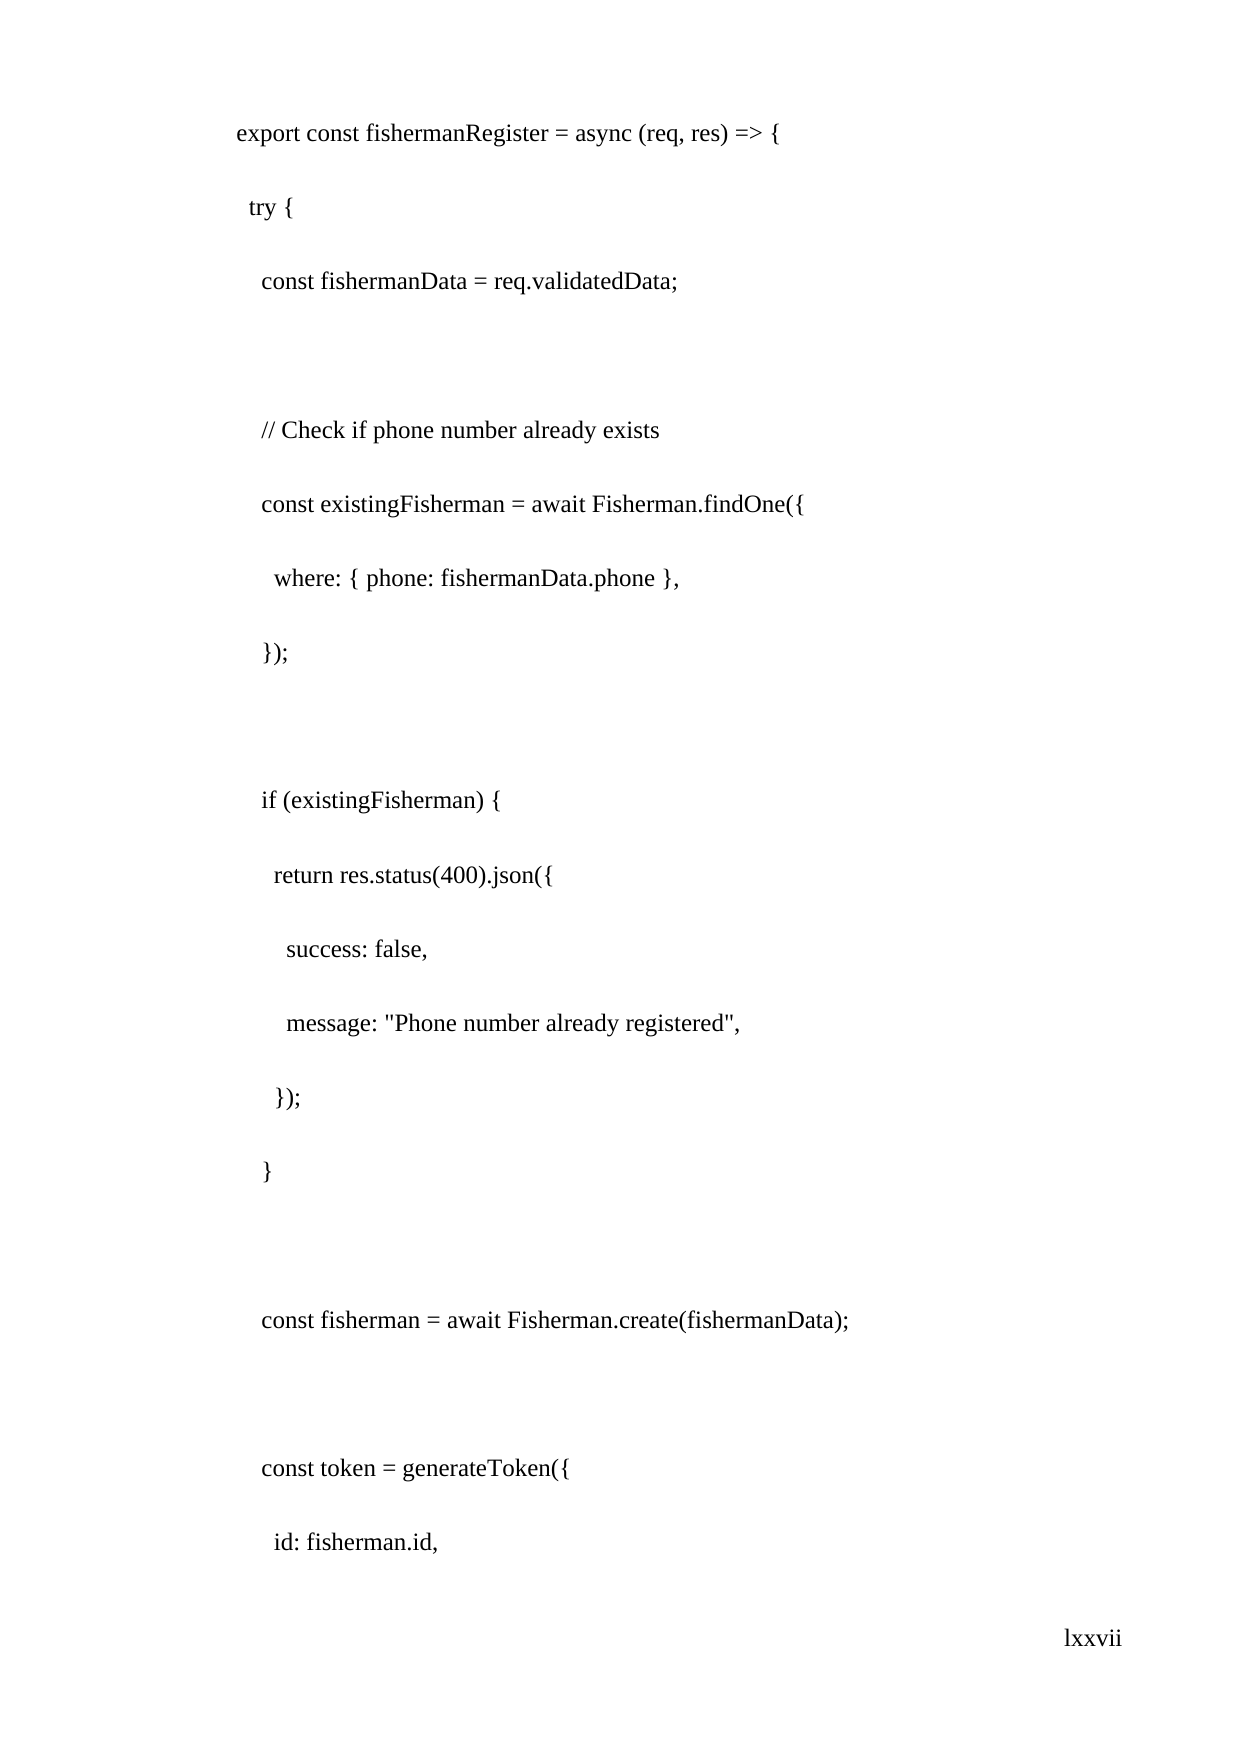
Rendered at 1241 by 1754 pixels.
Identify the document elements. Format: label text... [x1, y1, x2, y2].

text export const fishermanRegister = async (req, res) => { [236, 118, 1122, 147]
text }); [236, 637, 1122, 666]
text }); [236, 1082, 1122, 1111]
text where: { phone: fishermanData.phone }, [236, 563, 1122, 592]
text id: fisherman.id, [236, 1527, 1122, 1556]
text return res.status(400).json({ [236, 860, 1122, 888]
text try { [236, 192, 1122, 221]
text const existingFisherman = await Fisherman.findOne({ [236, 489, 1122, 518]
text message: "Phone number already registered", [236, 1008, 1122, 1037]
text if (existingFisherman) { [236, 786, 1122, 814]
text // Check if phone number already exists [236, 415, 1122, 443]
text } [236, 1156, 1122, 1185]
text const token = generateToken({ [236, 1453, 1122, 1482]
text const fisherman = await Fisherman.create(fishermanData); [236, 1305, 1122, 1333]
text success: false, [236, 934, 1122, 963]
text const fishermanData = req.validatedData; [236, 266, 1122, 295]
